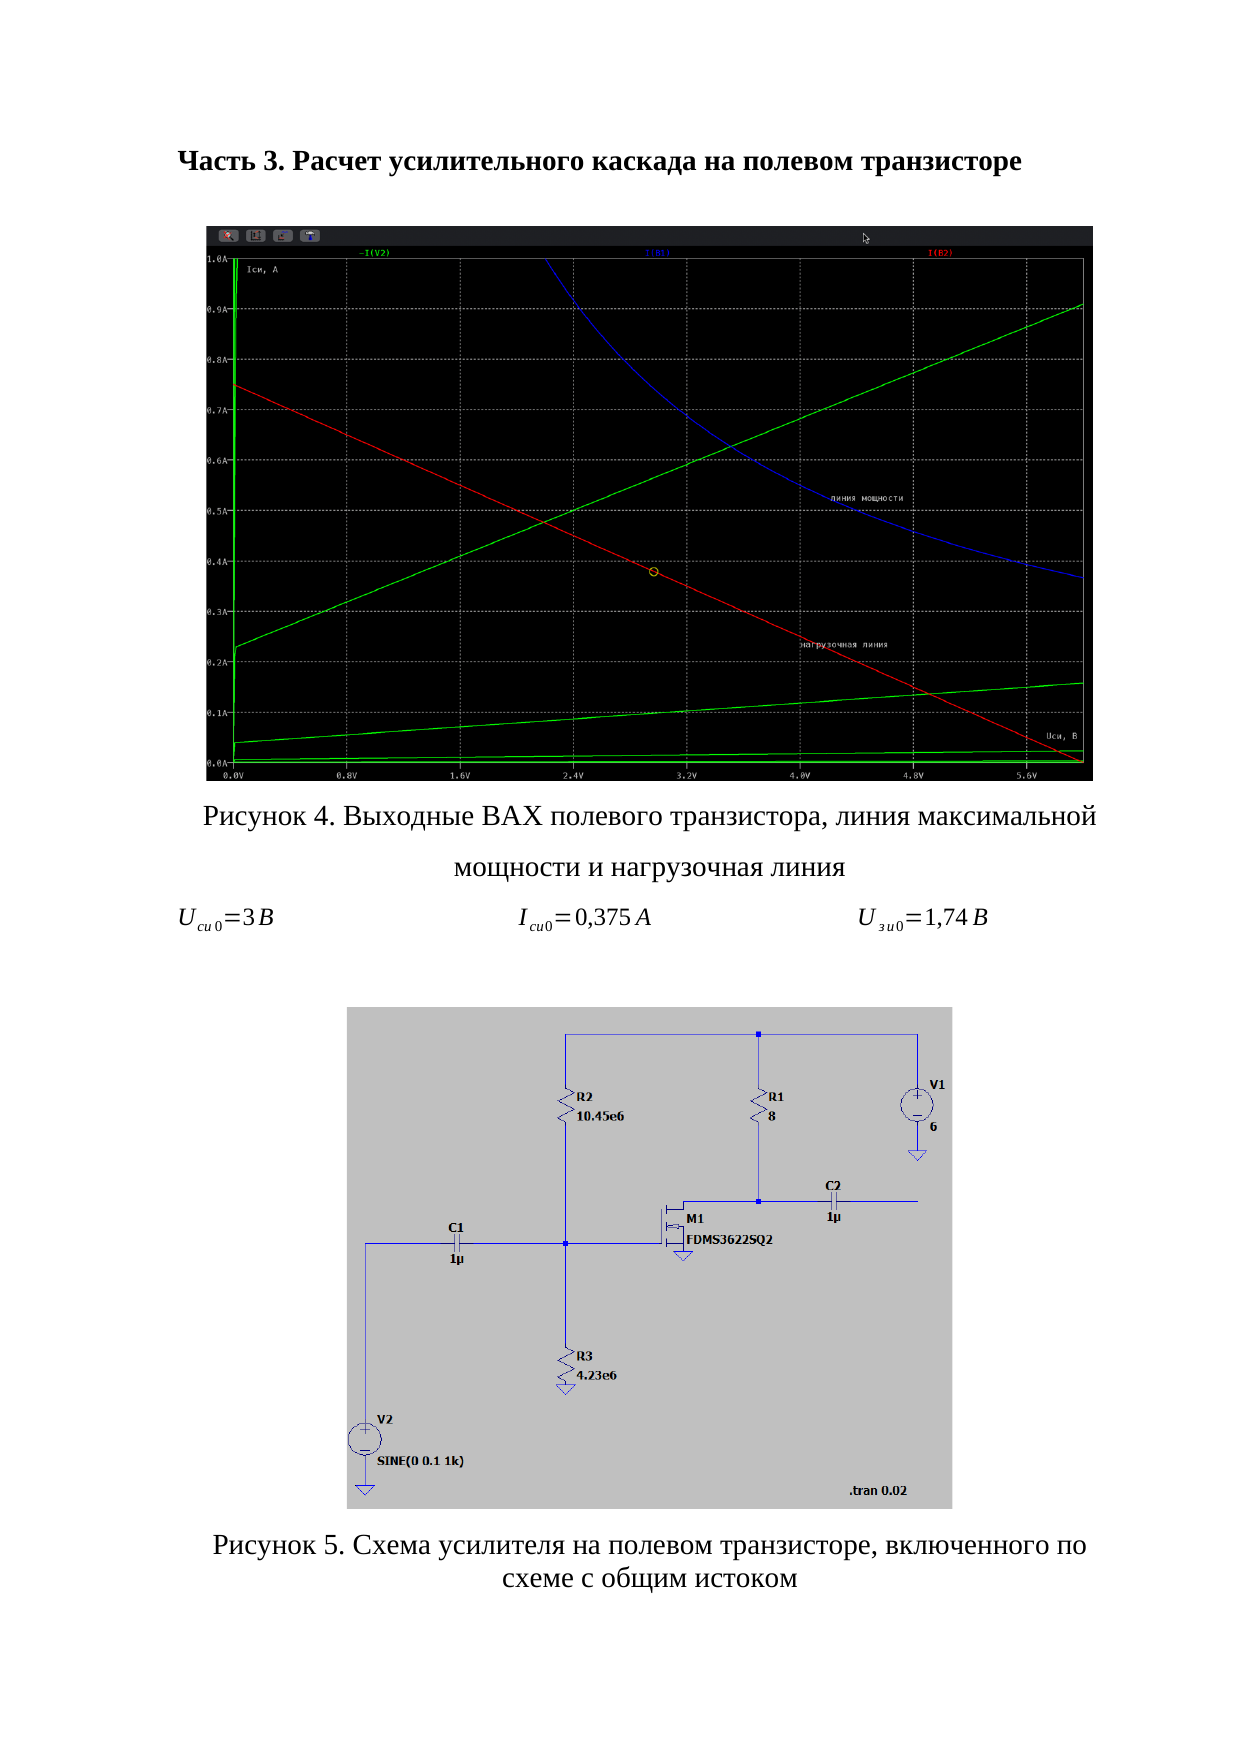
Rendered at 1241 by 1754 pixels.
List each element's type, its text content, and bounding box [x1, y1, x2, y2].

subtitle Часть 3. Расчет усилительного каскада на полевом транзисторе [177, 143, 1122, 177]
text Рисунок 4. Выходные ВАХ полевого транзистора, линия максимальной мощности и нагрузочная линия [177, 798, 1122, 882]
picture [206, 226, 1093, 781]
picture [346, 1007, 953, 1509]
text Рисунок 5. Схема усилителя на полевом транзисторе, включенного по схеме с общим истоком [177, 1527, 1122, 1594]
